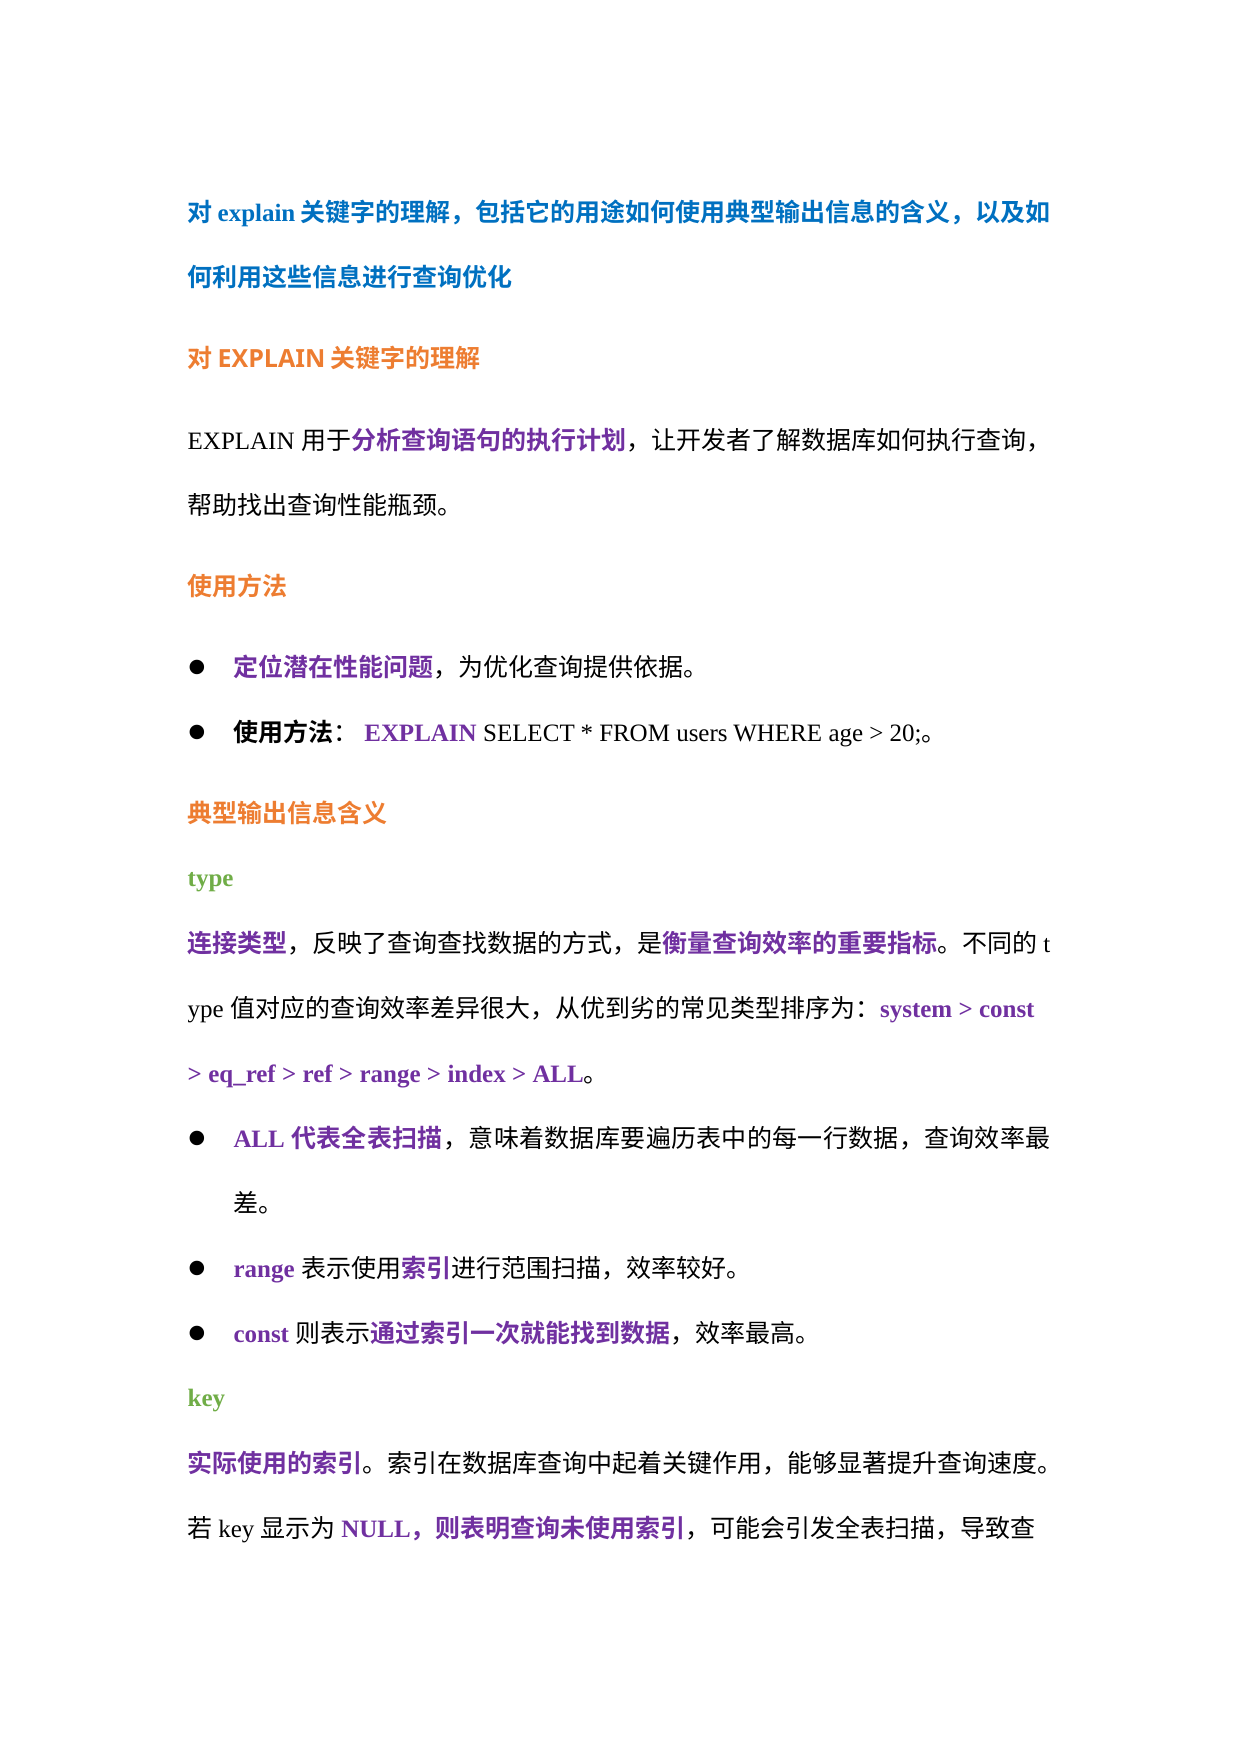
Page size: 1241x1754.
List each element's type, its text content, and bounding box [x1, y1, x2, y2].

text type [187, 861, 1053, 893]
list 使用方法： EXPLAIN SELECT * FROM users WHERE age > 20;。 [187, 698, 1053, 763]
list const 则表示通过索引一次就能找到数据，效率最高。 [187, 1299, 1053, 1364]
text 连接类型，反映了查询查找数据的方式，是衡量查询效率的重要指标。不同的 type 值对应的查询效率差异很大，从优到劣的常见类型排序为：system > const > eq_ref > ref > range > index > ALL。 [187, 909, 1053, 1104]
text 对EXPLAIN关键字的理解 [187, 324, 1053, 389]
text key [187, 1381, 1053, 1413]
text 使用方法 [187, 552, 1053, 617]
text 典型输出信息含义 [187, 779, 1053, 844]
list range 表示使用索引进行范围扫描，效率较好。 [187, 1234, 1053, 1299]
text EXPLAIN 用于分析查询语句的执行计划，让开发者了解数据库如何执行查询，帮助找出查询性能瓶颈。 [187, 406, 1053, 536]
list ALL 代表全表扫描，意味着数据库要遍历表中的每一行数据，查询效率最差。 [187, 1104, 1053, 1234]
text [187, 1429, 1053, 1559]
list 定位潜在性能问题，为优化查询提供依据。 [187, 633, 1053, 698]
text 对explain关键字的理解，包括它的用途如何使用典型输出信息的含义，以及如何利用这些信息进行查询优化 [187, 178, 1053, 308]
